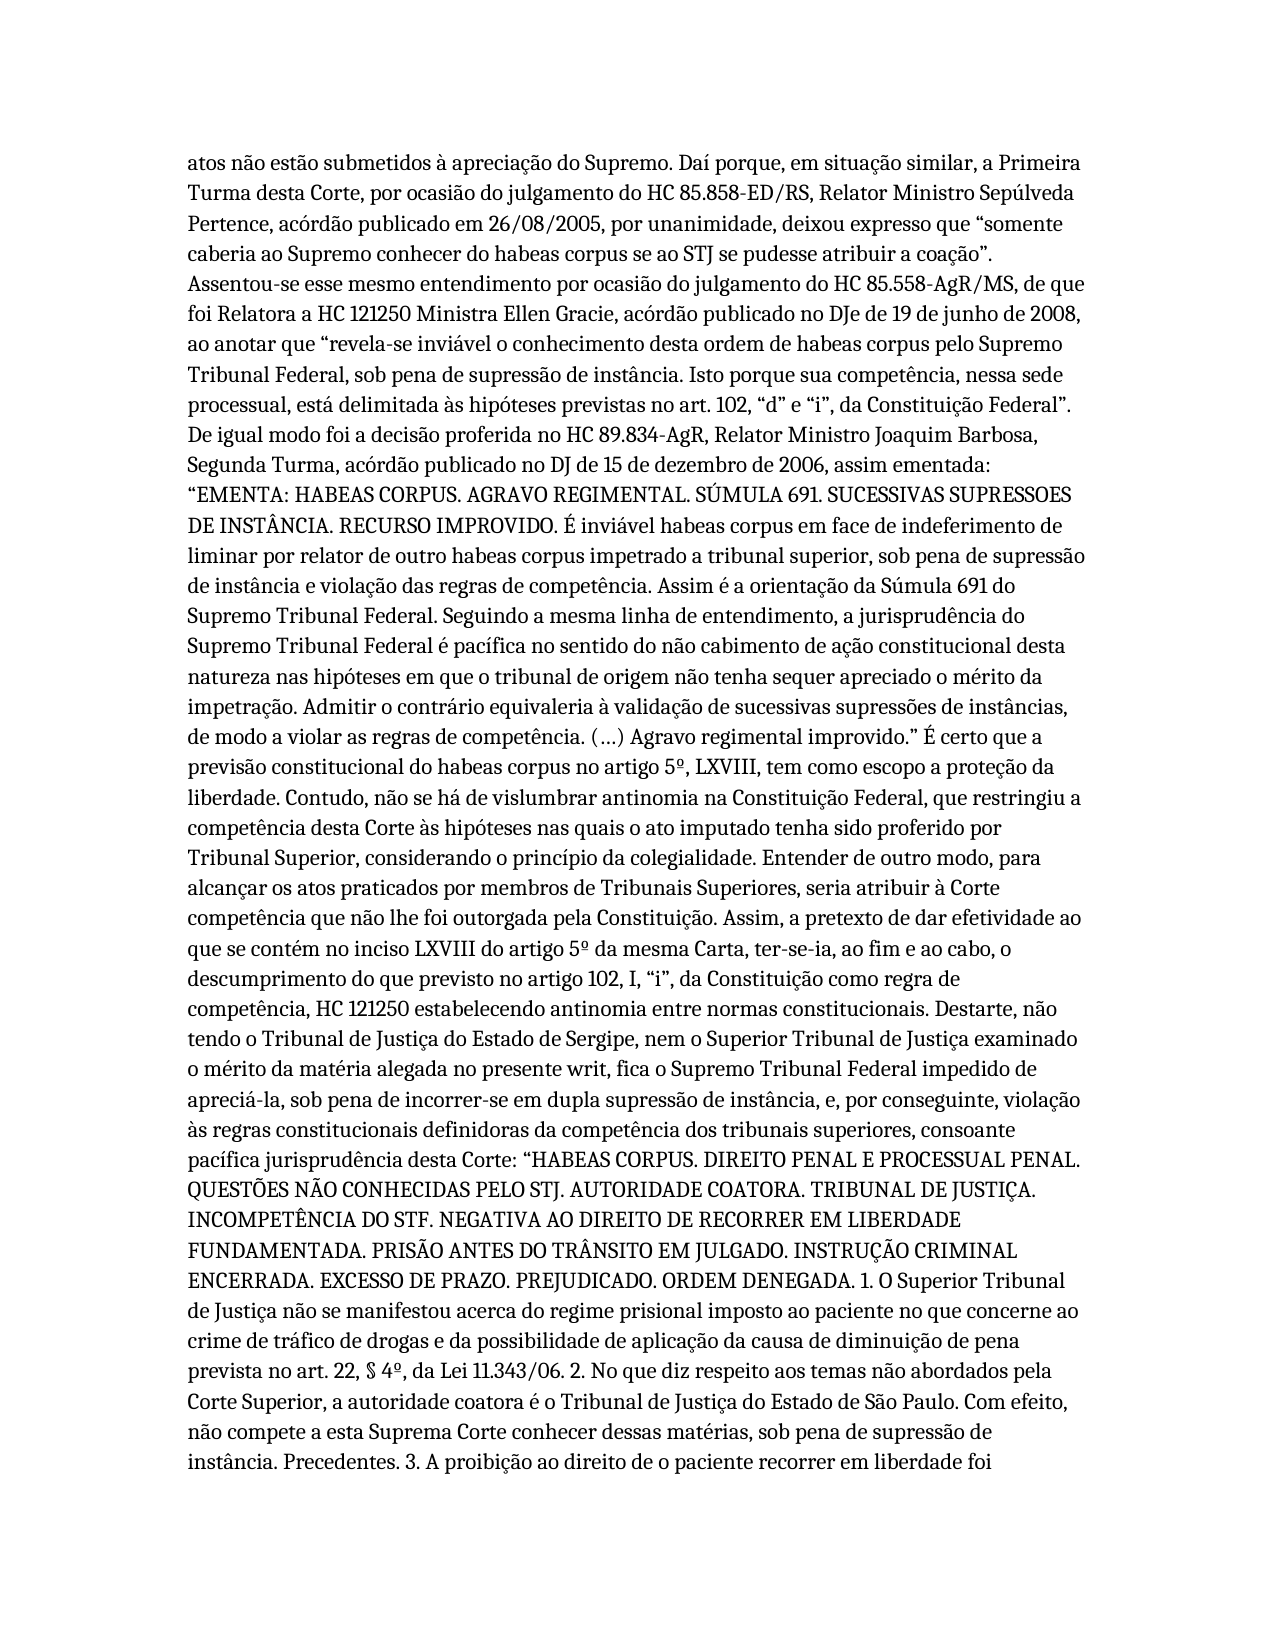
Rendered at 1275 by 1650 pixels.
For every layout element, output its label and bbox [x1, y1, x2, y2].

text [187, 150, 1087, 1475]
